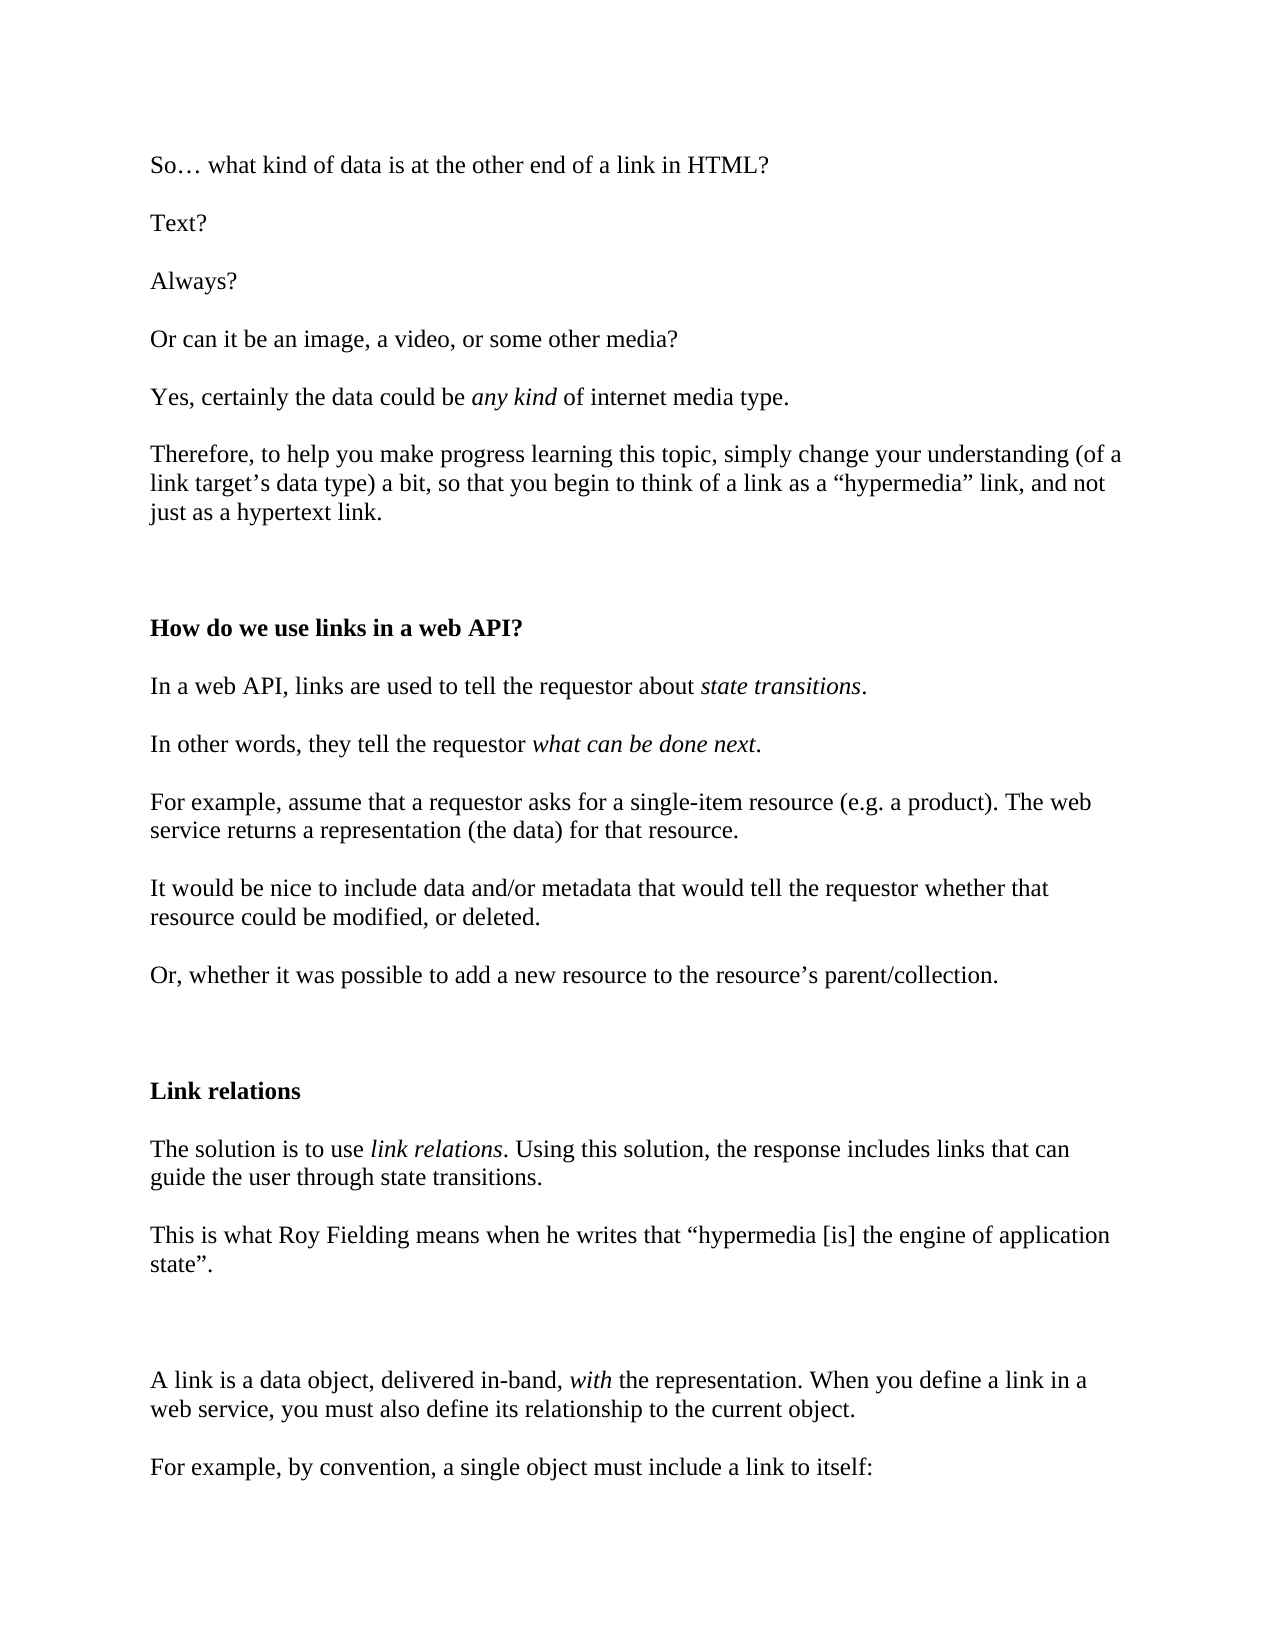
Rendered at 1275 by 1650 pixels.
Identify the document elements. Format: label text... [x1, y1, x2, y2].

text This is what Roy Fielding means when he writes that “hypermedia [is] the engine of application state”. [150, 1220, 1125, 1278]
text Text? [150, 208, 1125, 237]
text In other words, they tell the requestor what can be done next. [150, 729, 1125, 757]
text It would be nice to include data and/or metadata that would tell the requestor whether that resource could be modified, or deleted. [150, 873, 1125, 931]
text Always? [150, 266, 1125, 294]
text Or can it be an image, a video, or some other media? [150, 324, 1125, 352]
text The solution is to use link relations. Using this solution, the response includes links that can guide the user through state transitions. [150, 1134, 1125, 1191]
text In a web API, links are used to tell the requestor about state transitions. [150, 671, 1125, 699]
text Or, whether it was possible to add a new resource to the resource’s parent/collection. [150, 960, 1125, 989]
text How do we use links in a web API? [150, 613, 1125, 642]
text So… what kind of data is at the other end of a link in HTML? [150, 150, 1125, 179]
text Yes, certainly the data could be any kind of internet media type. [150, 382, 1125, 410]
text Link relations [150, 1076, 1125, 1104]
text Therefore, to help you make progress learning this topic, simply change your understanding (of a link target’s data type) a bit, so that you begin to think of a link as a “hypermedia” link, and not just as a hypertext link. [150, 439, 1125, 526]
text For example, assume that a requestor asks for a single-item resource (e.g. a product). The web service returns a representation (the data) for that resource. [150, 787, 1125, 844]
text A link is a data object, delivered in-band, with the representation. When you define a link in a web service, you must also define its relationship to the current object. [150, 1365, 1125, 1422]
text For example, by convention, a single object must include a link to itself: [150, 1452, 1125, 1480]
